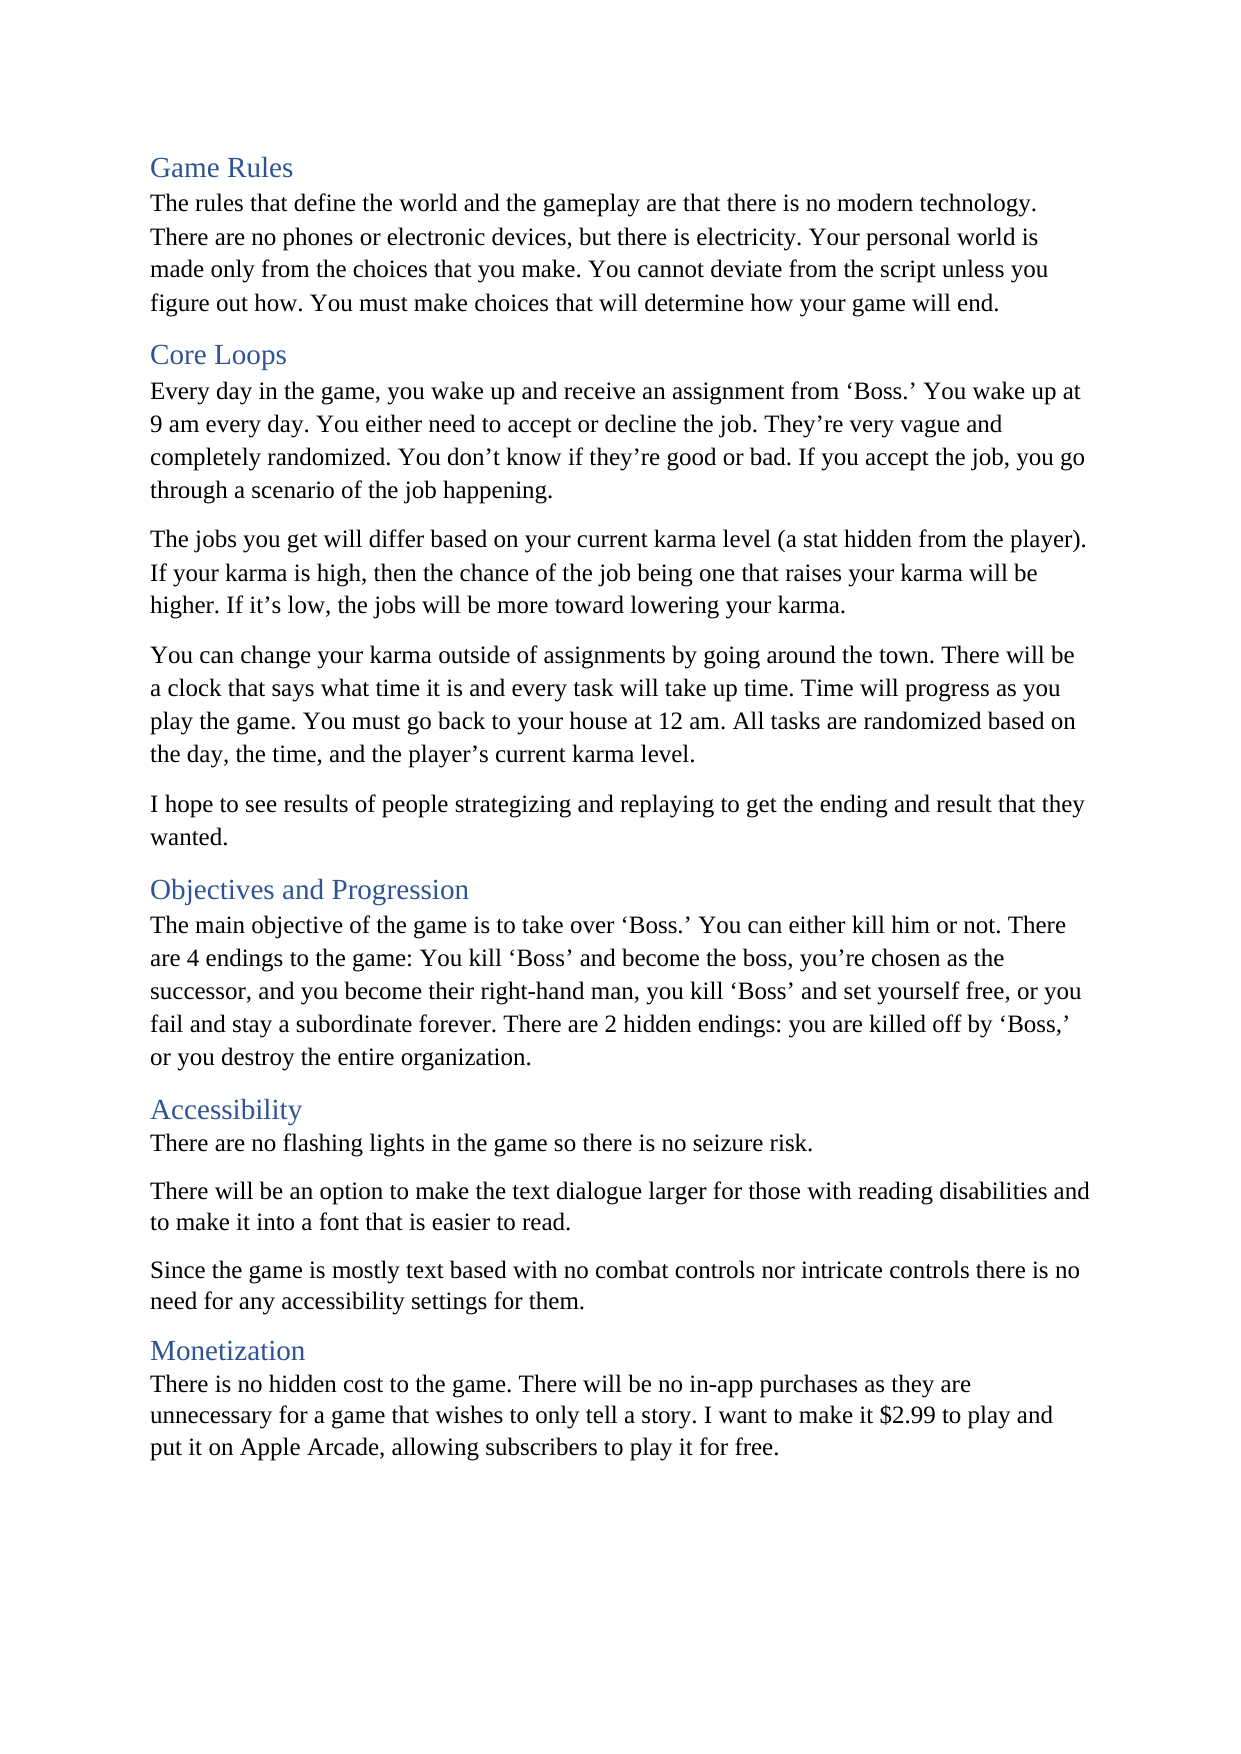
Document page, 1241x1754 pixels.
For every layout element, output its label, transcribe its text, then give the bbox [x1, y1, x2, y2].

text You can change your karma outside of assignments by going around the town. There will be a clock that says what time it is and every task will take up time. Time will progress as you play the game. You must go back to your house at 12 am. All tasks are randomized based on the day, the time, and the player’s current karma level. [150, 640, 1090, 768]
subtitle Accessibility [150, 1092, 1090, 1126]
text The main objective of the game is to take over ‘Boss.’ You can either kill him or not. There are 4 endings to the game: You kill ‘Boss’ and become the boss, you’re chosen as the successor, and you become their right-hand man, you kill ‘Boss’ and set yourself free, or you fail and stay a subordinate forever. There are 2 hidden endings: you are killed off by ‘Boss,’ or you destroy the entire organization. [150, 910, 1090, 1071]
text There will be an option to make the text dialogue larger for those with reading disabilities and to make it into a font that is easier to read. [150, 1176, 1090, 1236]
subtitle Game Rules [150, 150, 1090, 183]
text I hope to see results of people strategizing and replaying to get the ending and result that they wanted. [150, 789, 1090, 851]
text There is no hidden cost to the game. There will be no in-app purchases as they are unnecessary for a game that wishes to only tell a story. I want to make it $2.99 to play and put it on Apple Arcade, allowing subscribers to play it for free. [150, 1369, 1090, 1460]
subtitle Core Loops [150, 337, 1090, 371]
subtitle Monetization [150, 1333, 1090, 1367]
subtitle Objectives and Progression [150, 872, 1090, 905]
text The rules that define the world and the gameplay are that there is no modern technology. There are no phones or electronic devices, but there is electricity. Your personal world is made only from the choices that you make. You cannot deviate from the script unless you figure out how. You must make choices that will determine how your game will end. [150, 188, 1090, 316]
text There are no flashing lights in the game so there is no seizure risk. [150, 1128, 1090, 1157]
text Every day in the game, you wake up and receive an assignment from ‘Boss.’ You wake up at 9 am every day. You either need to accept or decline the job. They’re very vague and completely randomized. You don’t know if they’re good or bad. If you accept the job, you go through a scenario of the job happening. [150, 376, 1090, 504]
text The jobs you get will differ based on your current karma level (a stat hidden from the player). If your karma is high, then the chance of the job being one that raises your karma will be higher. If it’s low, the jobs will be more toward lowering your karma. [150, 524, 1090, 619]
text Since the game is mostly text based with no combat controls nor intricate controls there is no need for any accessibility settings for them. [150, 1255, 1090, 1314]
